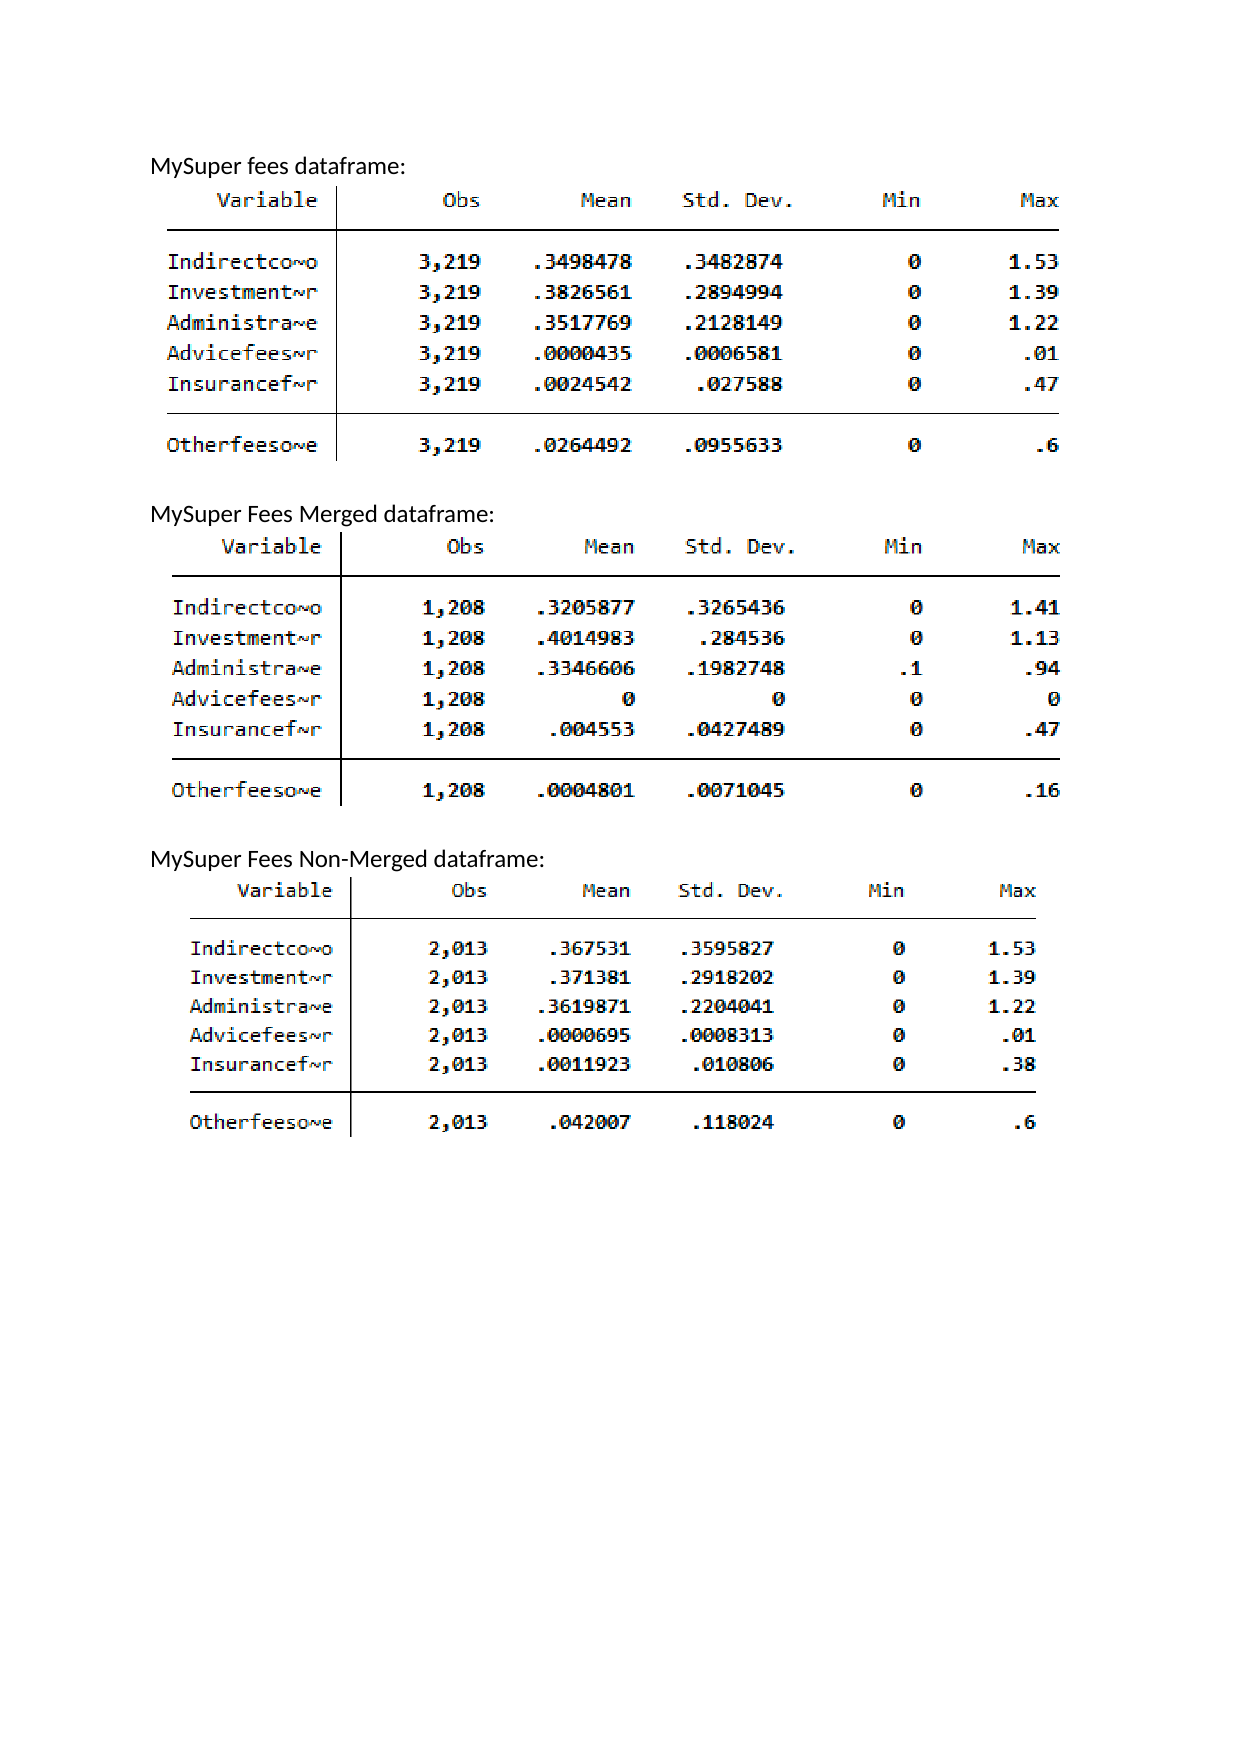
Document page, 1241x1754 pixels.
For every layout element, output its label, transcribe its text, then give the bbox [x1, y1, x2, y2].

text MySuper Fees Non-Merged dataframe: [150, 843, 1090, 873]
picture [166, 528, 1074, 813]
picture [161, 180, 1080, 468]
text MySuper Fees Merged dataframe: [150, 498, 1090, 528]
picture [186, 873, 1054, 1154]
text MySuper fees dataframe: [150, 150, 1090, 181]
